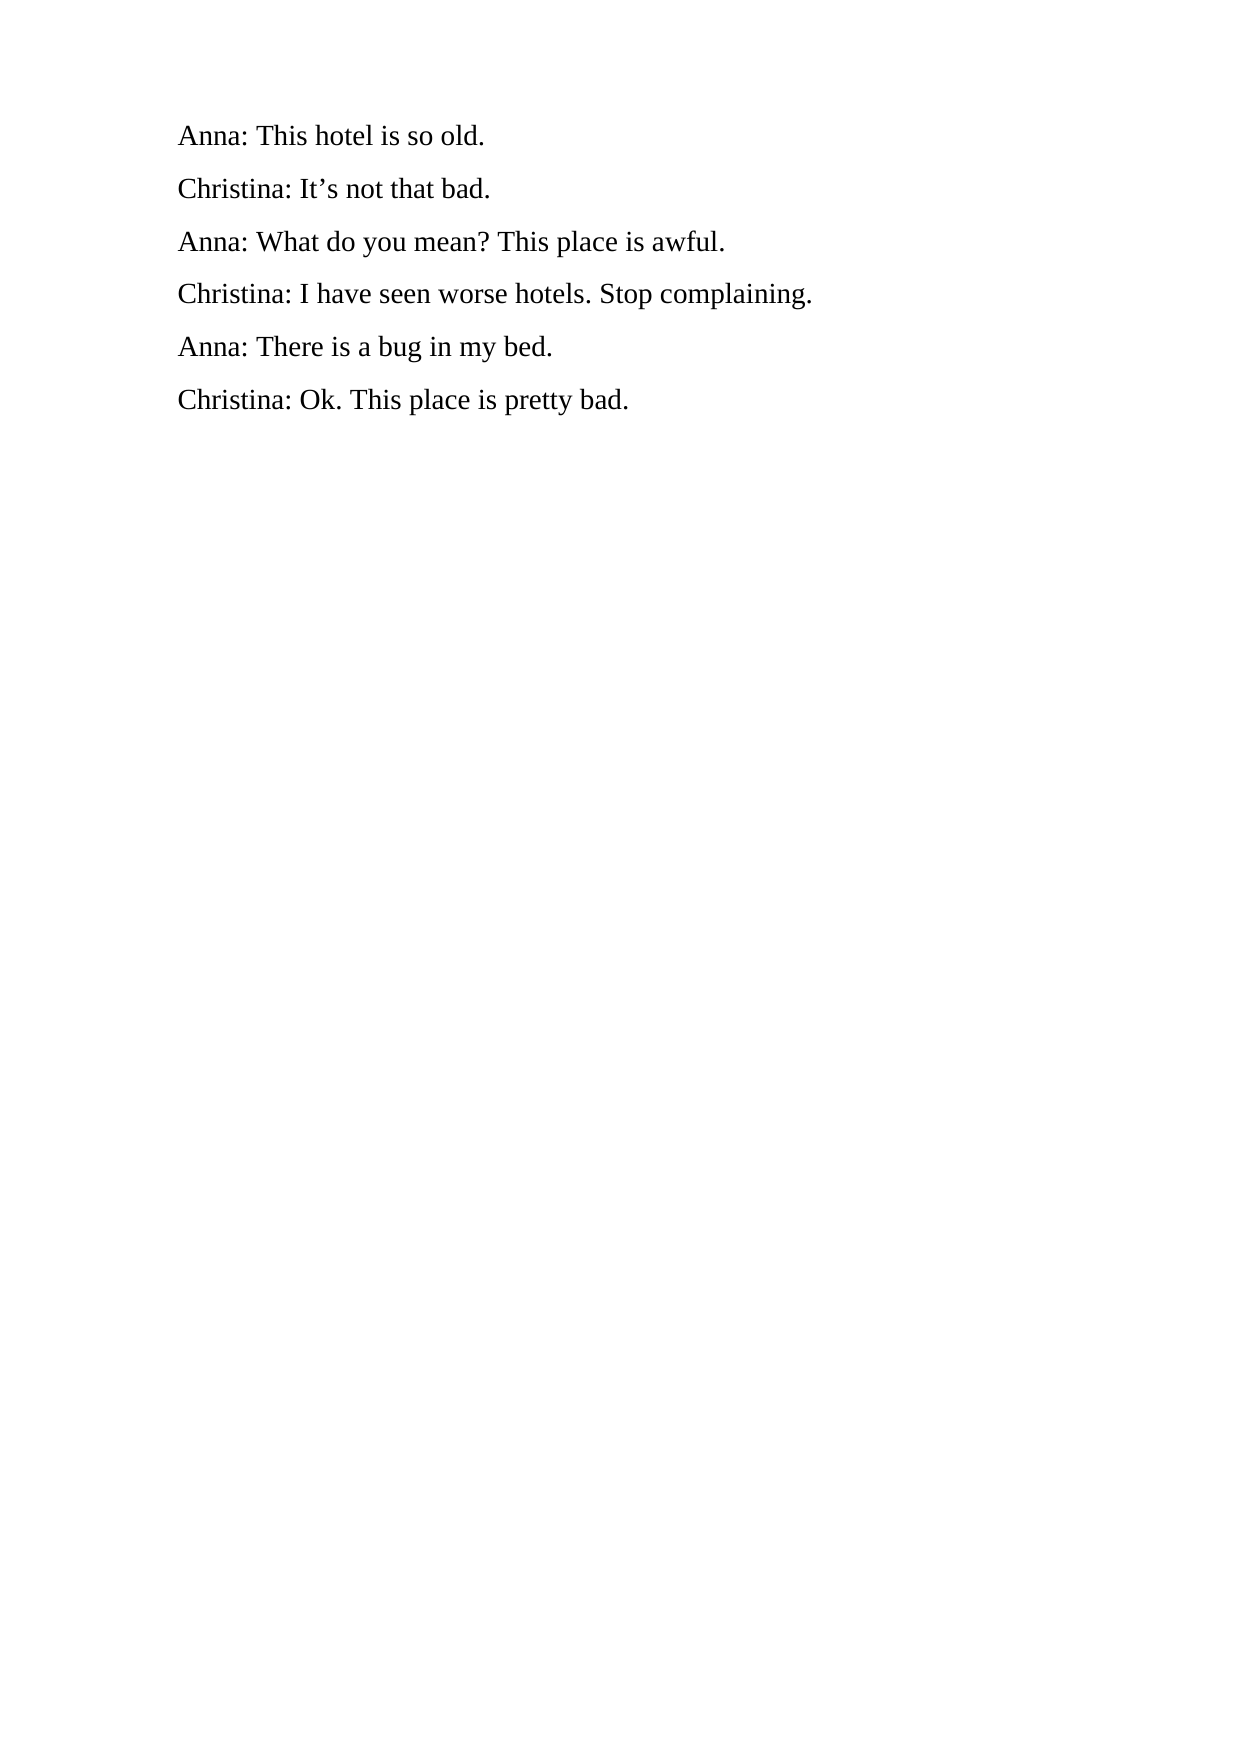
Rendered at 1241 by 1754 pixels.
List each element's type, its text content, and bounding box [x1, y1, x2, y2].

text Christina: It’s not that bad. [177, 171, 1152, 204]
text Christina: Ok. This place is pretty bad. [177, 382, 1152, 416]
text Anna: This hotel is so old. [177, 118, 1152, 152]
text Christina: I have seen worse hotels. Stop complaining. [177, 277, 1152, 310]
text Anna: There is a bug in my bed. [177, 329, 1152, 363]
text Anna: What do you mean? This place is awful. [177, 224, 1152, 257]
